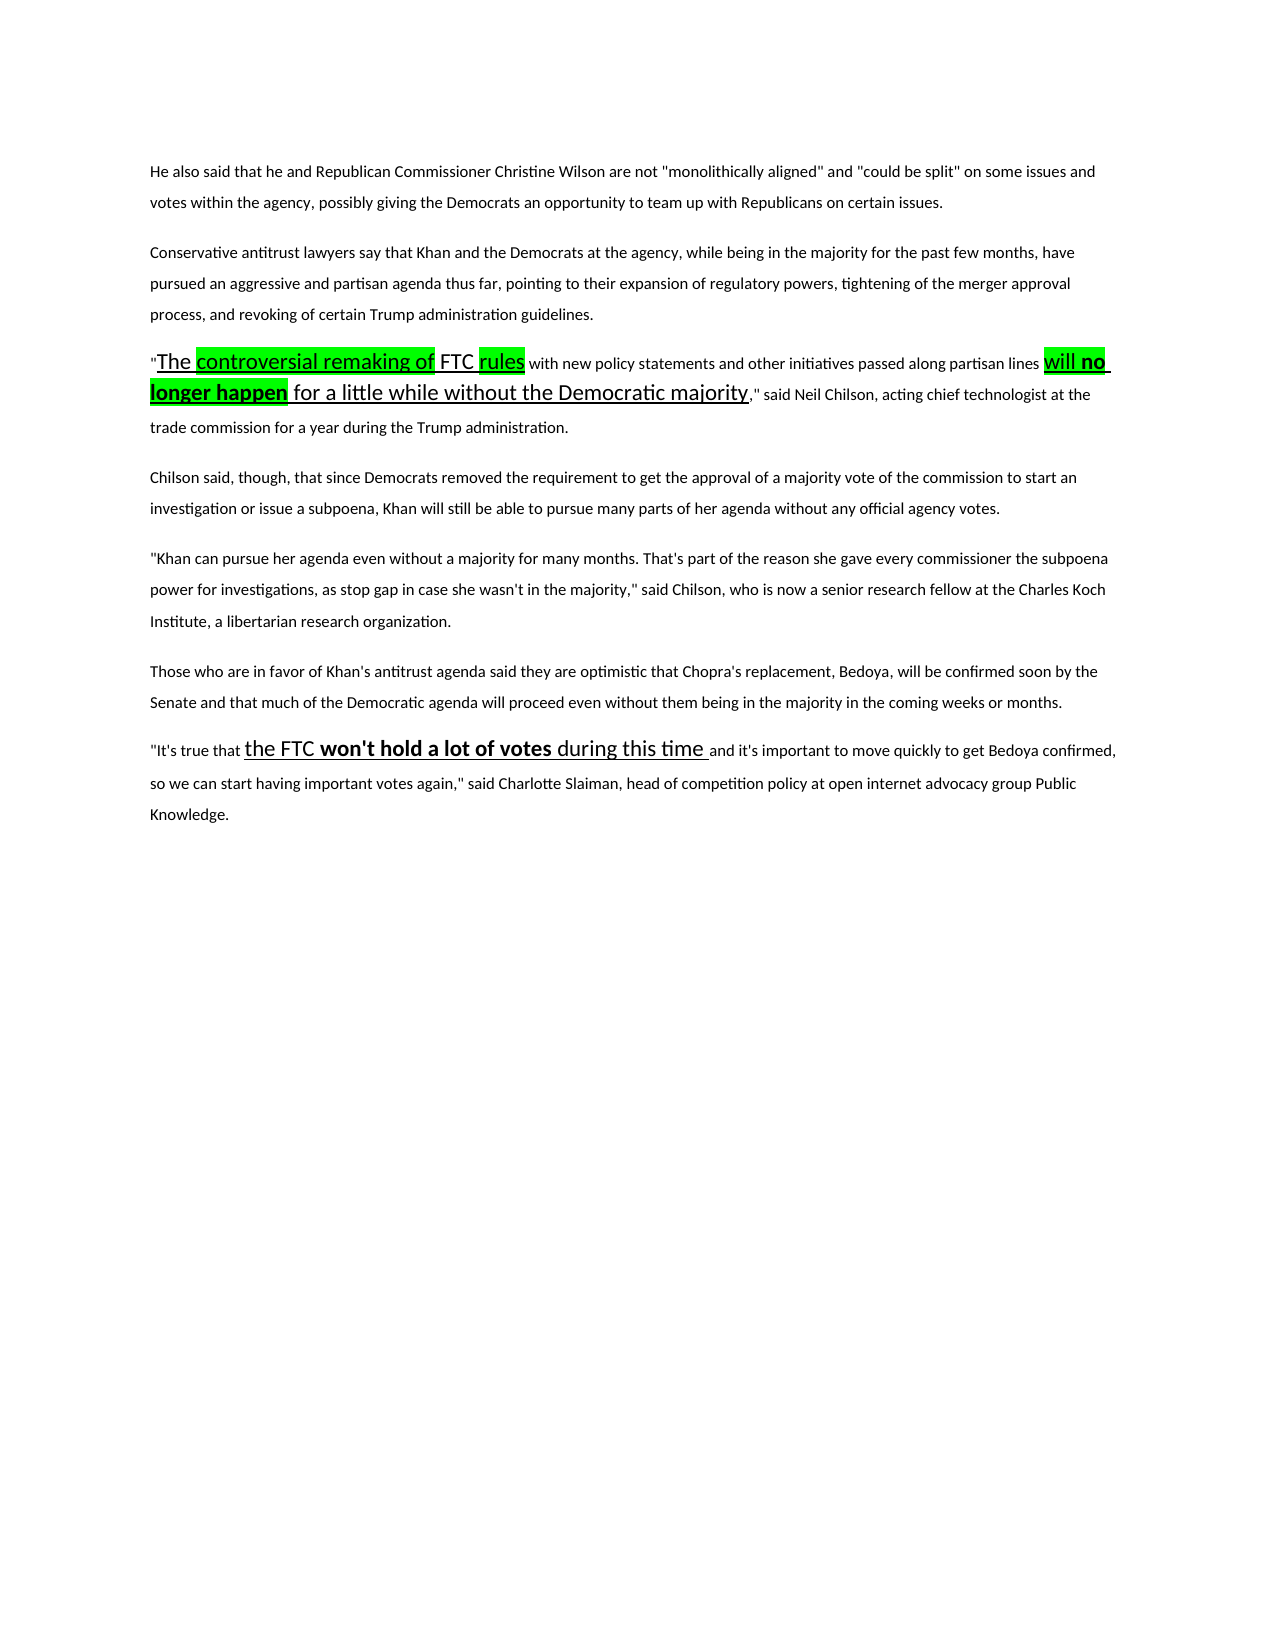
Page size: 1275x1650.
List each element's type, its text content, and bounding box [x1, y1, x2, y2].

text Conservative antitrust lawyers say that Khan and the Democrats at the agency, while being in the majority for the past few months, have pursued an aggressive and partisan agenda thus far, pointing to their expansion of regulatory powers, tightening of the merger approval process, and revoking of certain Trump administration guidelines. [150, 231, 1125, 325]
text Those who are in favor of Khan's antitrust agenda said they are optimistic that Chopra's replacement, Bedoya, will be confirmed soon by the Senate and that much of the Democratic agenda will proceed even without them being in the majority in the coming weeks or months. [150, 650, 1125, 712]
text Chilson said, though, that since Democrats removed the requirement to get the approval of a majority vote of the commission to start an investigation or issue a subpoena, Khan will still be able to pursue many parts of her agenda without any official agency votes. [150, 456, 1125, 519]
text "The controversial remaking of FTC rules with new policy statements and other initiatives passed along partisan lines will no longer happen for a little while without the Democratic majority," said Neil Chilson, acting chief technologist at the trade commission for a year during the Trump administration. [150, 344, 1125, 437]
text "Khan can pursue her agenda even without a majority for many months. That's part of the reason she gave every commissioner the subpoena power for investigations, as stop gap in case she wasn't in the majority," said Chilson, who is now a senior research fellow at the Charles Koch Institute, a libertarian research organization. [150, 537, 1125, 631]
text He also said that he and Republican Commissioner Christine Wilson are not "monolithically aligned" and "could be split" on some issues and votes within the agency, possibly giving the Democrats an opportunity to team up with Republicans on certain issues. [150, 150, 1125, 212]
text "It's true that the FTC won't hold a lot of votes during this time and it's important to move quickly to get Bedoya confirmed, so we can start having important votes again," said Charlotte Slaiman, head of competition policy at open internet advocacy group Public Knowledge. [150, 731, 1125, 825]
